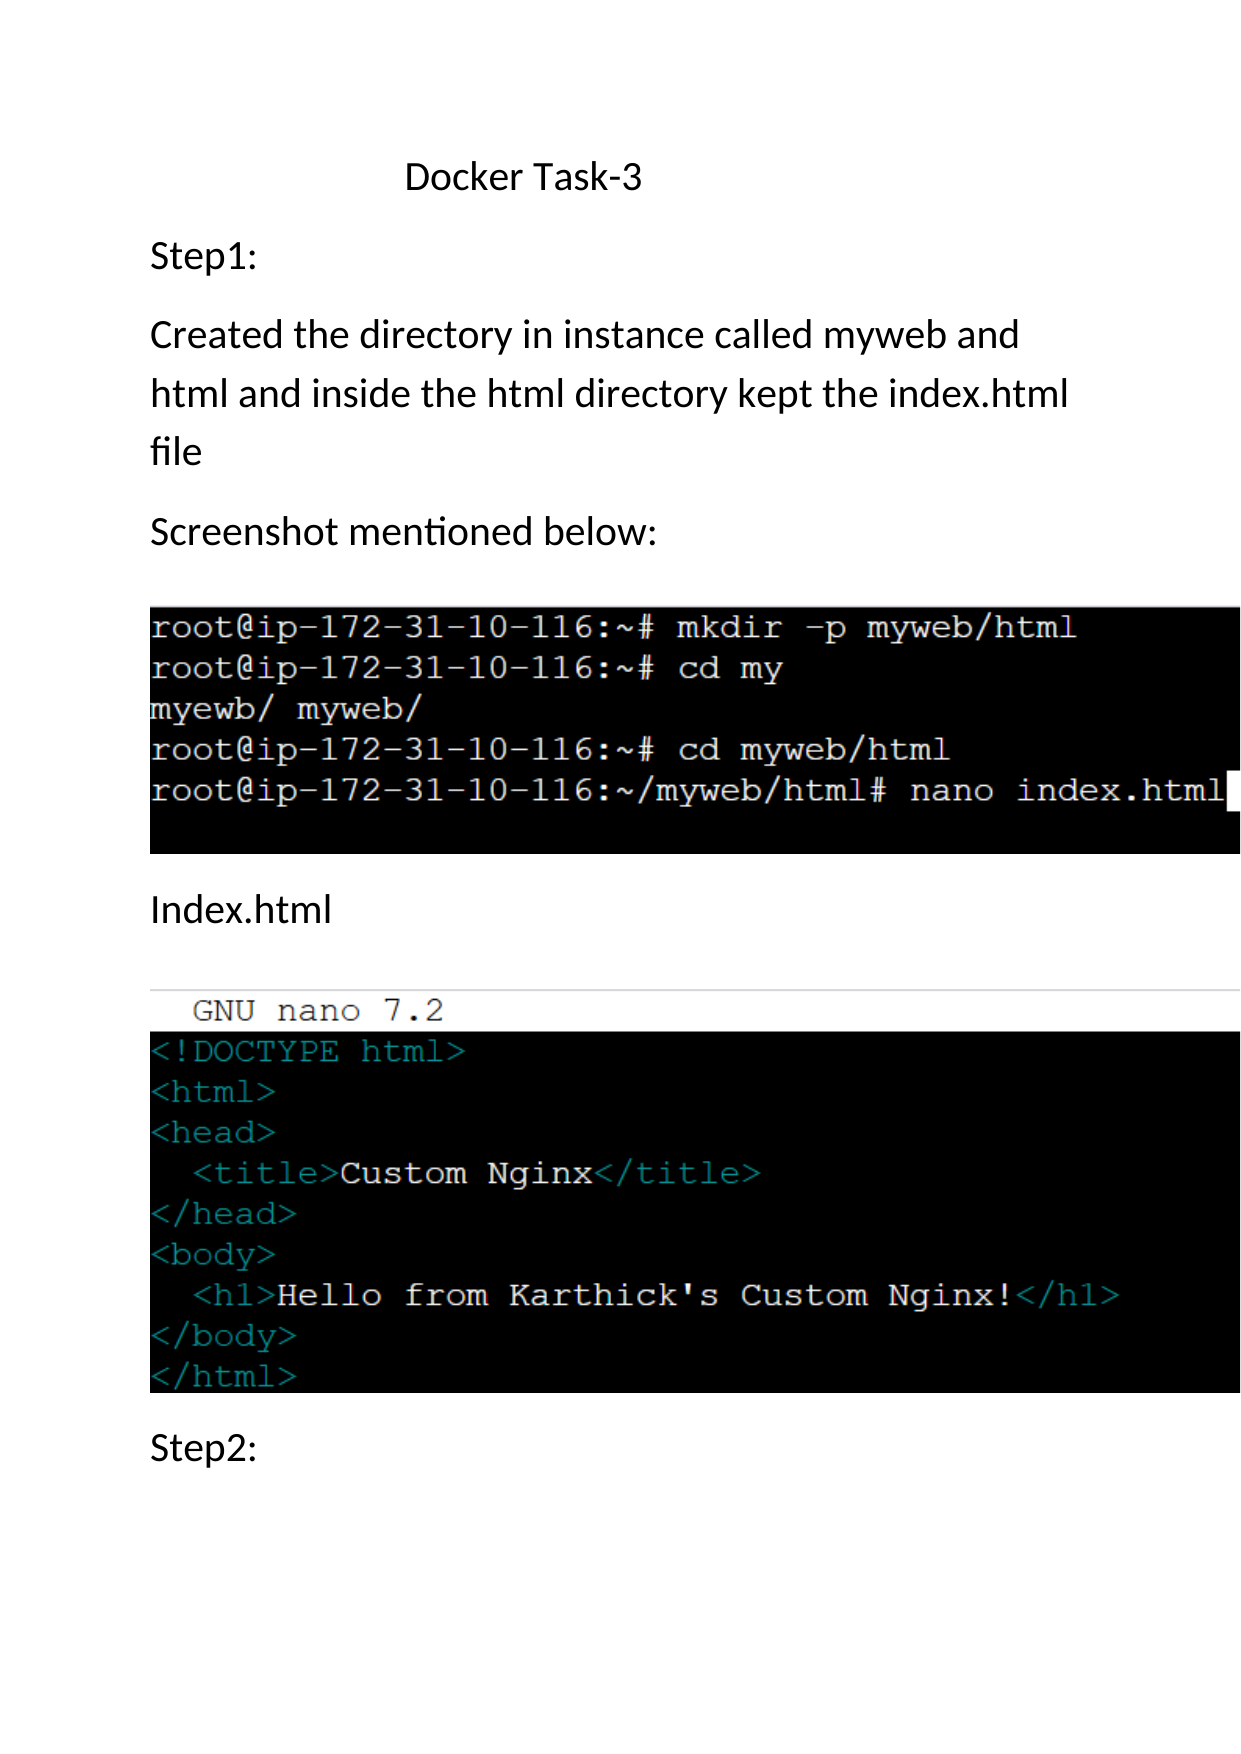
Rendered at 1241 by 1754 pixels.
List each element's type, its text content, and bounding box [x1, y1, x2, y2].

text Index.html [150, 883, 1090, 934]
picture [150, 592, 1241, 854]
picture [150, 963, 1241, 1393]
text Docker Task-3 [150, 150, 1090, 201]
text Screenshot mentioned below: [150, 505, 1090, 556]
text Created the directory in instance called myweb and html and inside the html directory kept the index.html file [150, 308, 1090, 476]
text Step2: [150, 1421, 1090, 1472]
text Step1: [150, 229, 1090, 280]
